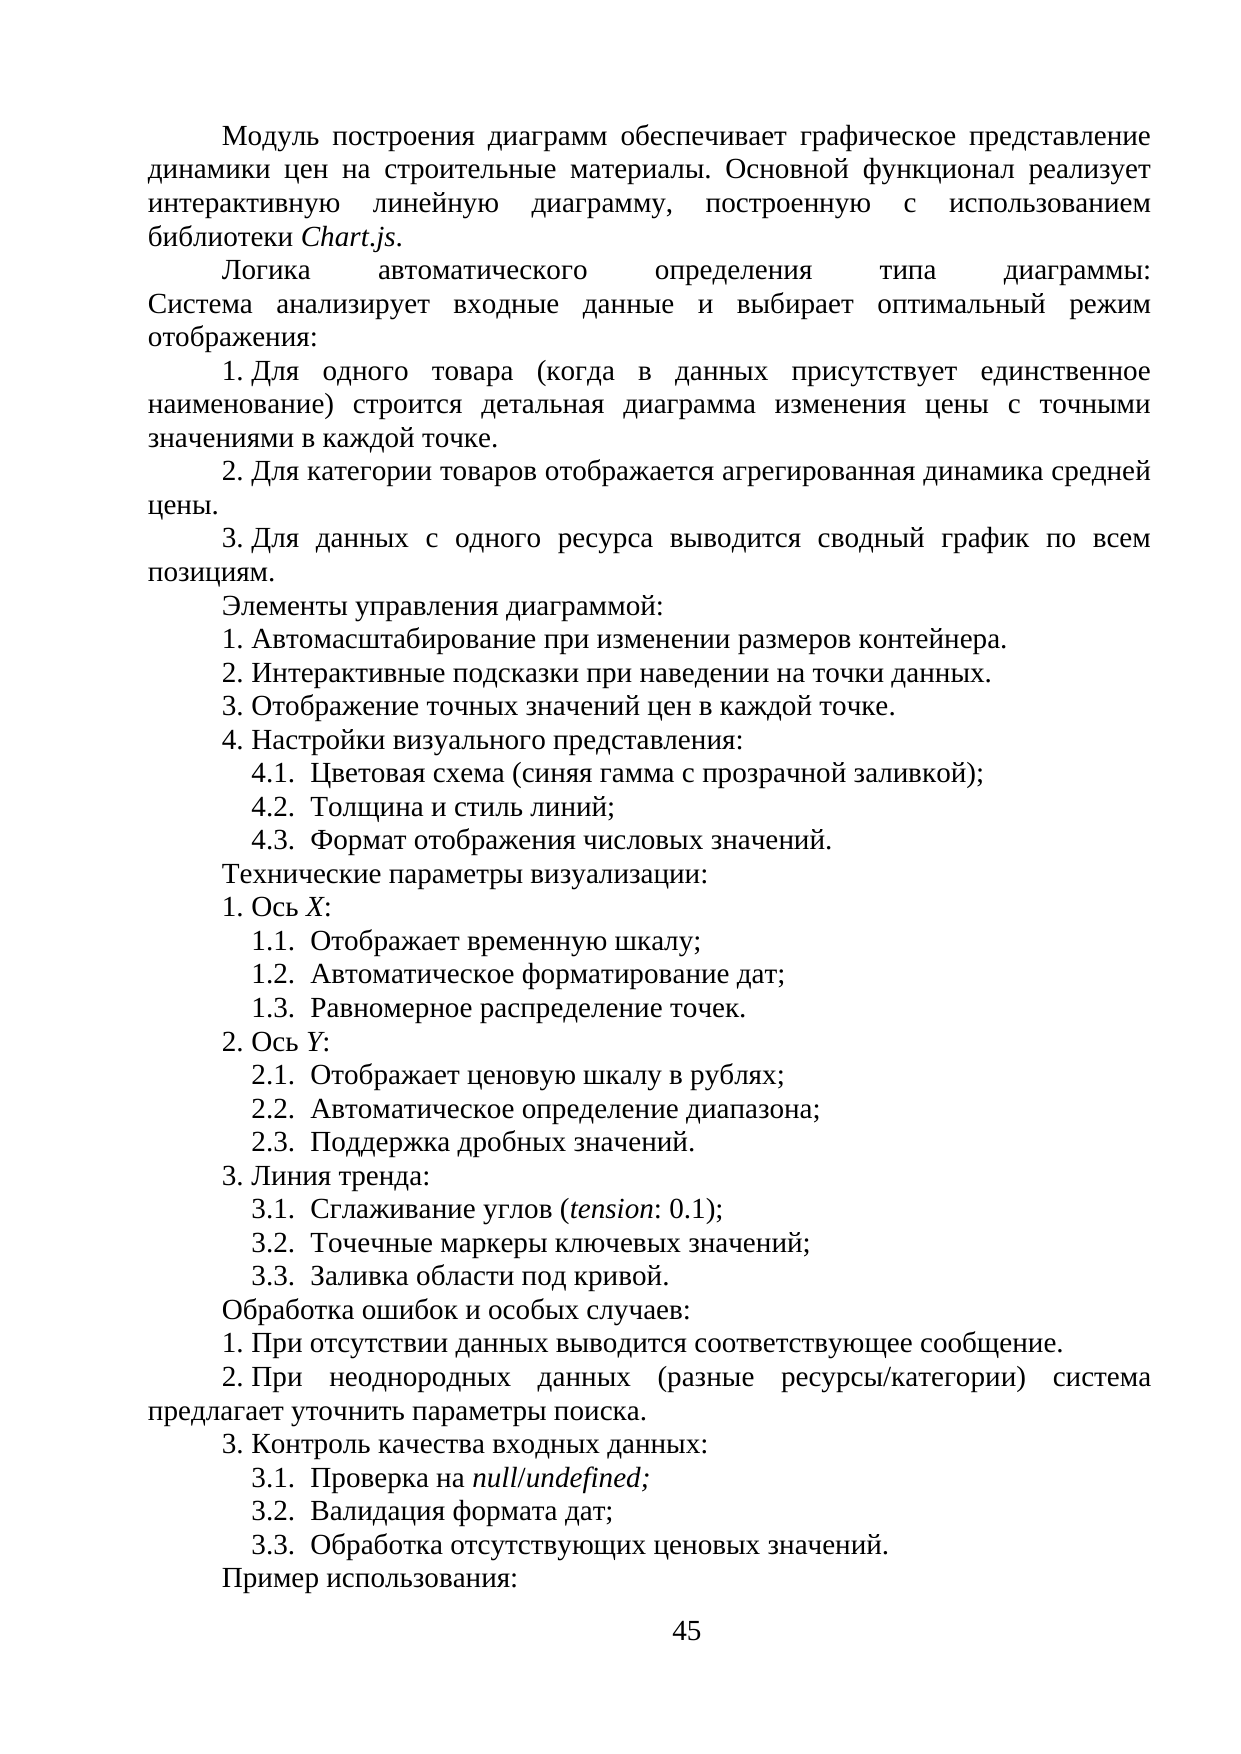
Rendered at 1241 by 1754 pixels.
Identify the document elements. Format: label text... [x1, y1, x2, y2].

list Линия тренда: [148, 1158, 1152, 1191]
list Отображение точных значений цен в каждой точке. [148, 688, 1152, 722]
list Валидация формата дат; [148, 1493, 1152, 1527]
list Автомасштабирование при изменении размеров контейнера. [148, 621, 1152, 655]
list Ось Y: [148, 1024, 1152, 1057]
list Для категории товаров отображается агрегированная динамика средней цены. [148, 453, 1152, 521]
list Отображает временную шкалу; [148, 923, 1152, 957]
list Автоматическое форматирование дат; [148, 957, 1152, 990]
list Для одного товара (когда в данных присутствует единственное наименование) строится детальная диаграмма изменения цены с точными значениями в каждой точке. [148, 353, 1152, 453]
list Заливка области под кривой. [148, 1258, 1152, 1292]
list Цветовая схема (синяя гамма с прозрачной заливкой); [148, 755, 1152, 789]
list Поддержка дробных значений. [148, 1124, 1152, 1158]
list При неоднородных данных (разные ресурсы/категории) система предлагает уточнить параметры поиска. [148, 1359, 1152, 1426]
text Логика автоматического определения типа диаграммы: Система анализирует входные данные и выбирает оптимальный режим отображения: [148, 252, 1152, 353]
list Точечные маркеры ключевых значений; [148, 1225, 1152, 1258]
list Толщина и стиль линий; [148, 789, 1152, 822]
text Элементы управления диаграммой: [148, 588, 1152, 621]
list Контроль качества входных данных: [148, 1426, 1152, 1460]
list Для данных с одного ресурса выводится сводный график по всем позициям. [148, 521, 1152, 588]
text Технические параметры визуализации: [148, 856, 1152, 889]
list Проверка на null/undefined; [148, 1460, 1152, 1493]
list Равномерное распределение точек. [148, 990, 1152, 1024]
list Автоматическое определение диапазона; [148, 1091, 1152, 1124]
list Сглаживание углов (tension: 0.1); [148, 1191, 1152, 1225]
list При отсутствии данных выводится соответствующее сообщение. [148, 1326, 1152, 1359]
text Обработка ошибок и особых случаев: [148, 1292, 1152, 1326]
list Формат отображения числовых значений. [148, 822, 1152, 856]
list Интерактивные подсказки при наведении на точки данных. [148, 655, 1152, 688]
list Настройки визуального представления: [148, 722, 1152, 755]
list Ось X: [148, 889, 1152, 923]
list Отображает ценовую шкалу в рублях; [148, 1057, 1152, 1091]
list Обработка отсутствующих ценовых значений. [148, 1527, 1152, 1560]
text Модуль построения диаграмм обеспечивает графическое представление динамики цен на строительные материалы. Основной функционал реализует интерактивную линейную диаграмму, построенную с использованием библиотеки Chart.js. [148, 118, 1152, 252]
text Пример использования: [148, 1560, 1152, 1594]
